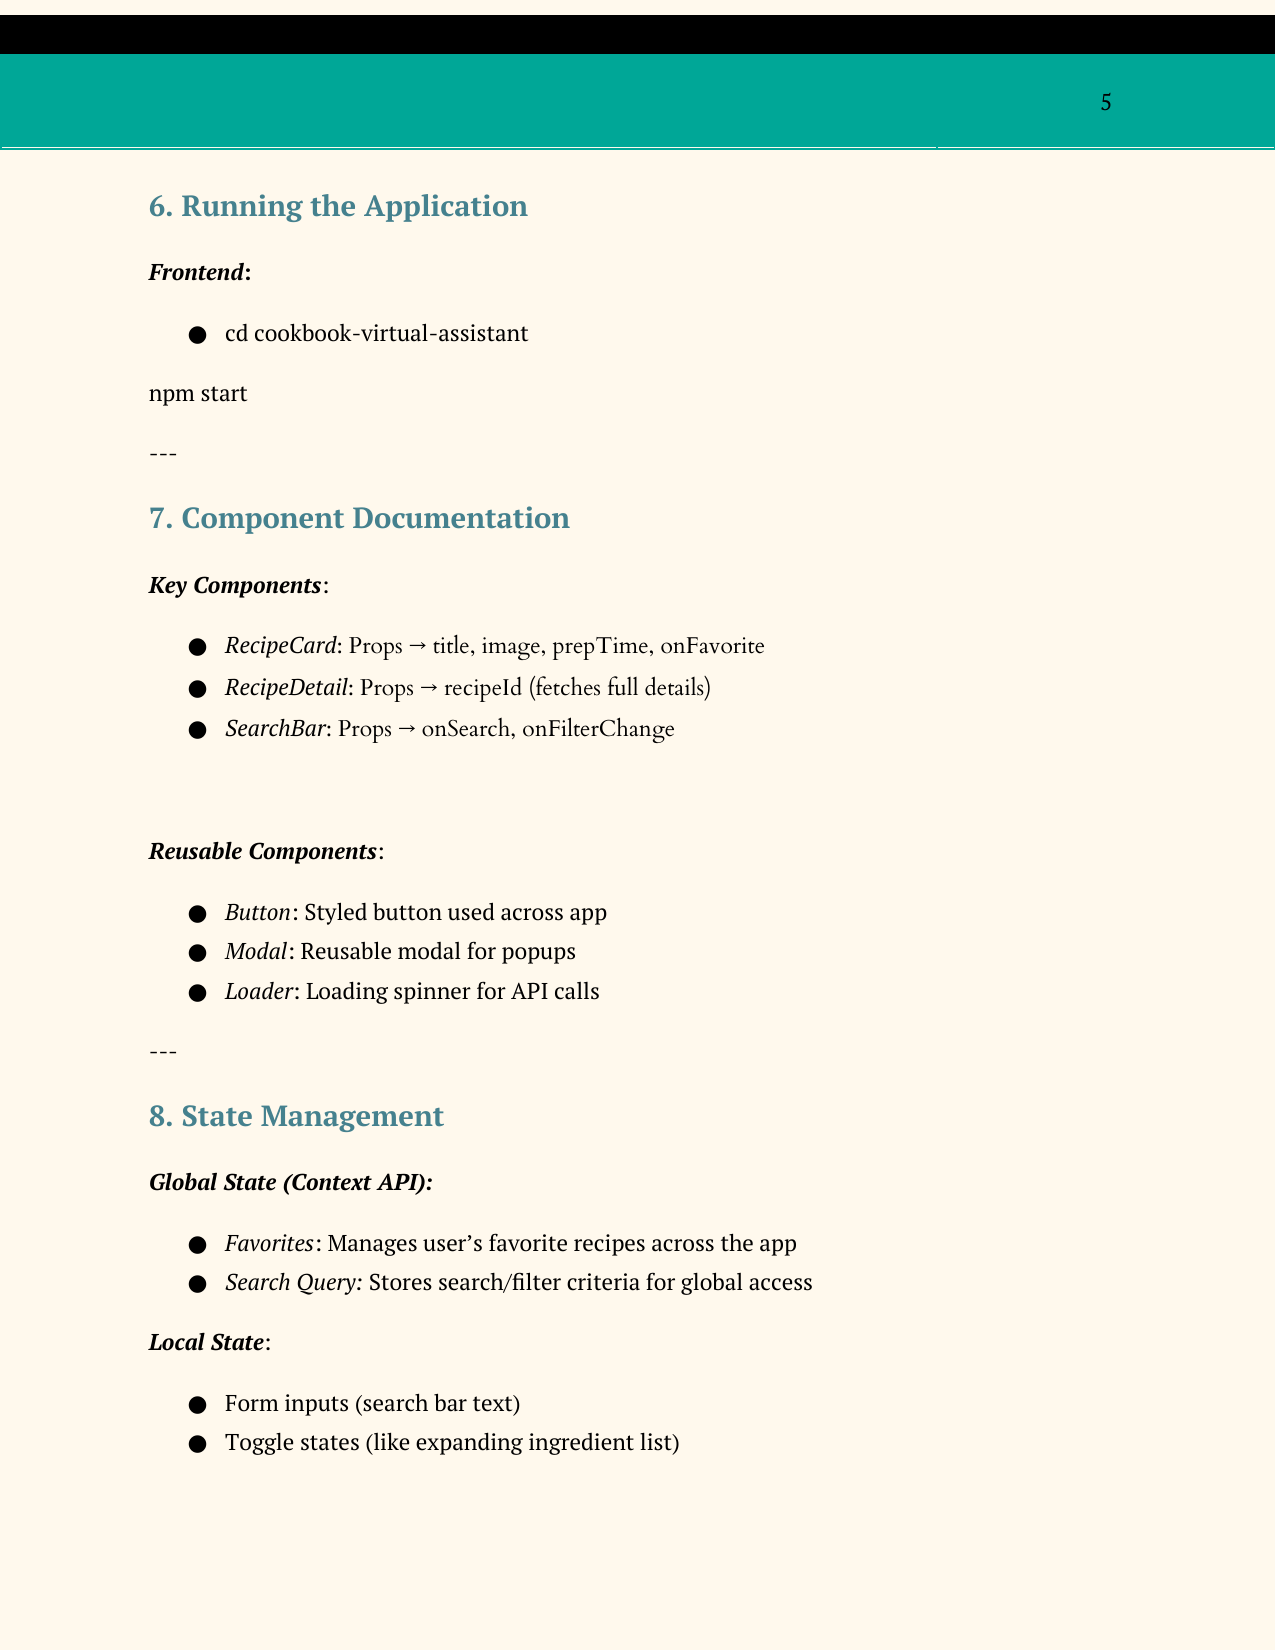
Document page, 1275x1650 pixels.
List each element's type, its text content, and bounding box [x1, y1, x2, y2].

list Form inputs (search bar text) [187, 1387, 1127, 1418]
list Toggle states (like expanding ingredient list) [187, 1427, 1127, 1457]
text --- [148, 1036, 1127, 1066]
list SearchBar: Props → onSearch, onFilterChange [187, 713, 1127, 745]
list cd cookbook-virtual-assistant [187, 317, 1127, 348]
list Modal: Reusable modal for popups [187, 936, 1127, 966]
text 8. State Management [148, 1096, 1127, 1134]
text npm start [148, 377, 1127, 408]
text 6. Running the Application [148, 186, 1127, 224]
list RecipeDetail: Props → recipeId (fetches full details) [187, 671, 1127, 703]
text Reusable Components: [148, 836, 1127, 866]
list Search Query: Stores search/filter criteria for global access [187, 1267, 1127, 1297]
text --- [148, 438, 1127, 468]
list RecipeCard: Props → title, image, prepTime, onFavorite [187, 629, 1127, 662]
list Loader: Loading spinner for API calls [187, 975, 1127, 1006]
text Key Components: [148, 569, 1127, 599]
text 7. Component Documentation [148, 498, 1127, 537]
list Favorites: Manages user’s favorite recipes across the app [187, 1227, 1127, 1258]
text Local State: [148, 1327, 1127, 1357]
text Frontend: [148, 257, 1127, 287]
text Global State (Context API): [148, 1167, 1127, 1197]
list Button: Styled button used across app [187, 896, 1127, 927]
